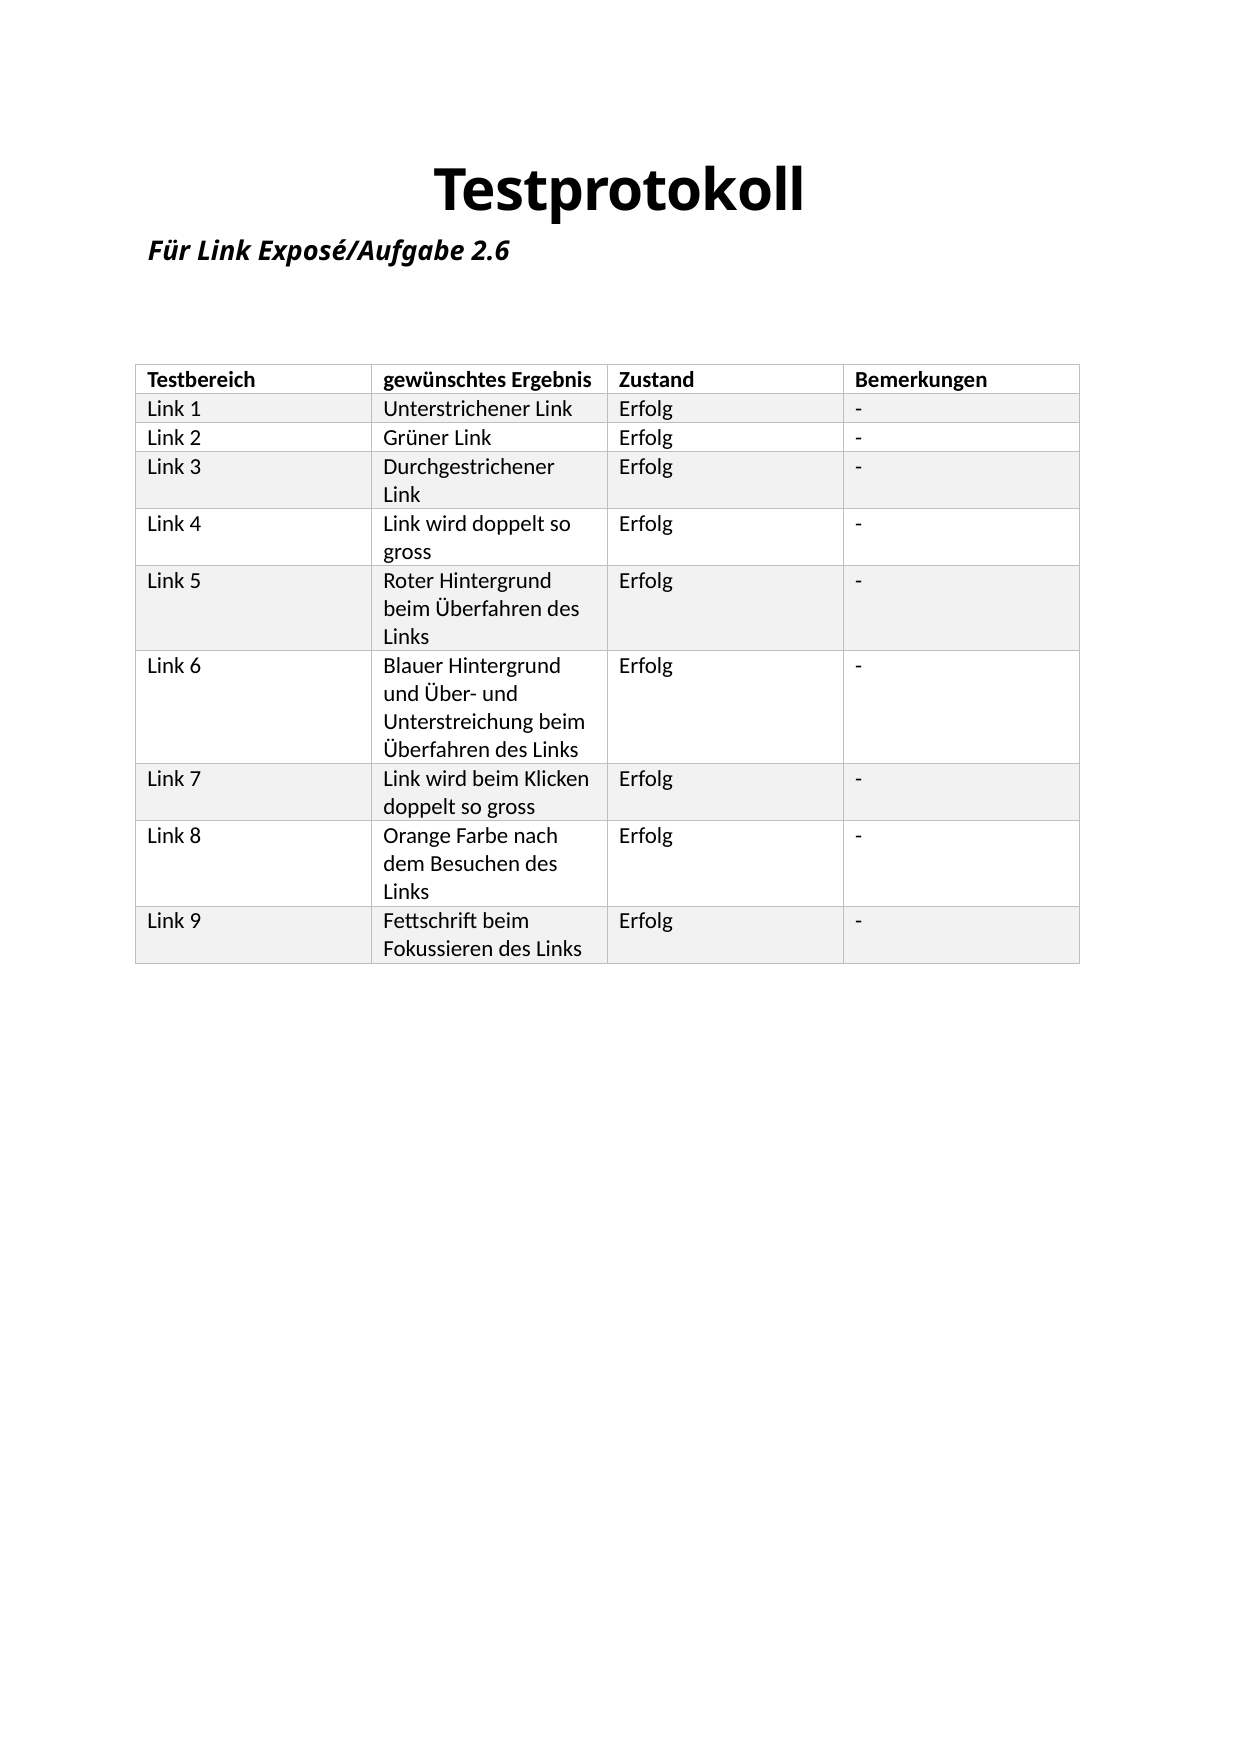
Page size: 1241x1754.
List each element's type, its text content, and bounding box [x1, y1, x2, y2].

table_cell Link 5 [136, 566, 371, 650]
table_cell Erfolg [608, 907, 843, 963]
table_cell Link 2 [136, 423, 371, 451]
table_cell Durchgestrichener Link [372, 452, 607, 508]
table_cell Fettschrift beim Fokussieren des Links [372, 907, 607, 963]
table_cell - [844, 452, 1079, 508]
table_cell Grüner Link [372, 423, 607, 451]
table_cell - [844, 764, 1079, 820]
table_cell - [844, 394, 1079, 422]
subtitle Für Link Exposé/Aufgabe 2.6 [148, 231, 1093, 268]
table_cell Erfolg [608, 764, 843, 820]
table_cell Link 1 [136, 394, 371, 422]
table_cell Erfolg [608, 821, 843, 906]
table_cell Link 3 [136, 452, 371, 508]
table_header Zustand [608, 365, 843, 393]
table_cell - [844, 509, 1079, 565]
table_cell Link 8 [136, 821, 371, 906]
table_cell - [844, 821, 1079, 906]
table_cell Link wird beim Klicken doppelt so gross [372, 764, 607, 820]
table_cell Erfolg [608, 452, 843, 508]
table_cell Erfolg [608, 566, 843, 650]
table_cell Erfolg [608, 509, 843, 565]
table_header gewünschtes Ergebnis [372, 365, 607, 393]
table_cell - [844, 423, 1079, 451]
table_header Bemerkungen [844, 365, 1079, 393]
table_cell Link 7 [136, 764, 371, 820]
table_cell Orange Farbe nach dem Besuchen des Links [372, 821, 607, 906]
table_cell Link 6 [136, 651, 371, 763]
table_cell Blauer Hintergrund und Über- und Unterstreichung beim Überfahren des Links [372, 651, 607, 763]
table_cell Link 9 [136, 907, 371, 963]
table_cell Link wird doppelt so gross [372, 509, 607, 565]
table_cell Erfolg [608, 651, 843, 763]
table_cell Roter Hintergrund beim Überfahren des Links [372, 566, 607, 650]
table_header Testbereich [136, 365, 371, 393]
table_cell Unterstrichener Link [372, 394, 607, 422]
table_cell Erfolg [608, 423, 843, 451]
table_cell - [844, 566, 1079, 650]
table_cell Erfolg [608, 394, 843, 422]
table_cell - [844, 651, 1079, 763]
title Testprotokoll [148, 148, 1093, 227]
table_cell Link 4 [136, 509, 371, 565]
table_cell - [844, 907, 1079, 963]
